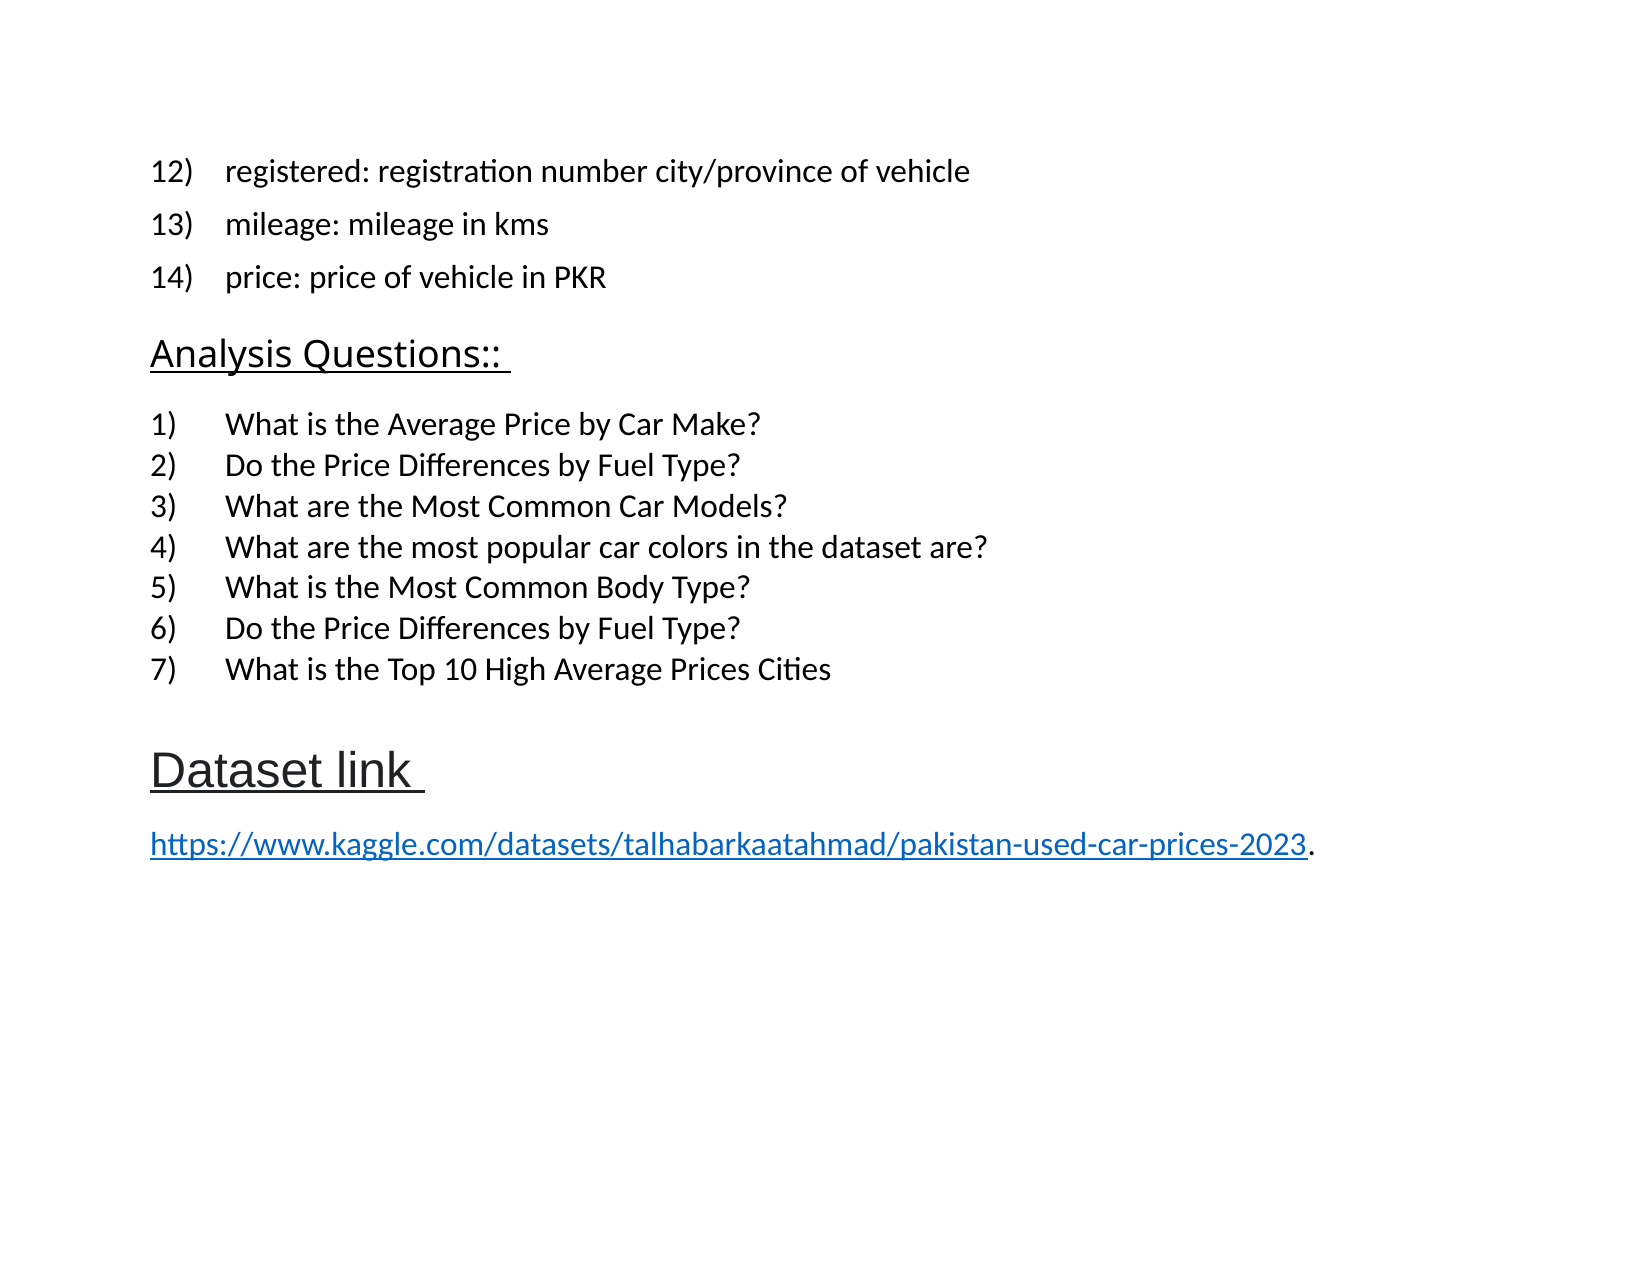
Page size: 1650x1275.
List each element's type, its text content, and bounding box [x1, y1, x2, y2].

list Do the Price Differences by Fuel Type? [150, 607, 1500, 648]
text https://www.kaggle.com/datasets/talhabarkaatahmad/pakistan-used-car-prices-2023. [150, 823, 1500, 864]
list price: price of vehicle in PKR [150, 256, 1500, 297]
list What are the Most Common Car Models? [150, 485, 1500, 526]
text Analysis Questions:: [150, 310, 1500, 378]
list What is the Most Common Body Type? [150, 566, 1500, 607]
list What is the Top 10 High Average Prices Cities [150, 648, 1500, 688]
list registered: registration number city/province of vehicle [150, 150, 1500, 191]
list What is the Average Price by Car Make? [150, 403, 1500, 444]
text Dataset link [150, 729, 1500, 798]
list mileage: mileage in kms [150, 203, 1500, 244]
list Do the Price Differences by Fuel Type? [150, 444, 1500, 485]
list What are the most popular car colors in the dataset are? [150, 526, 1500, 566]
